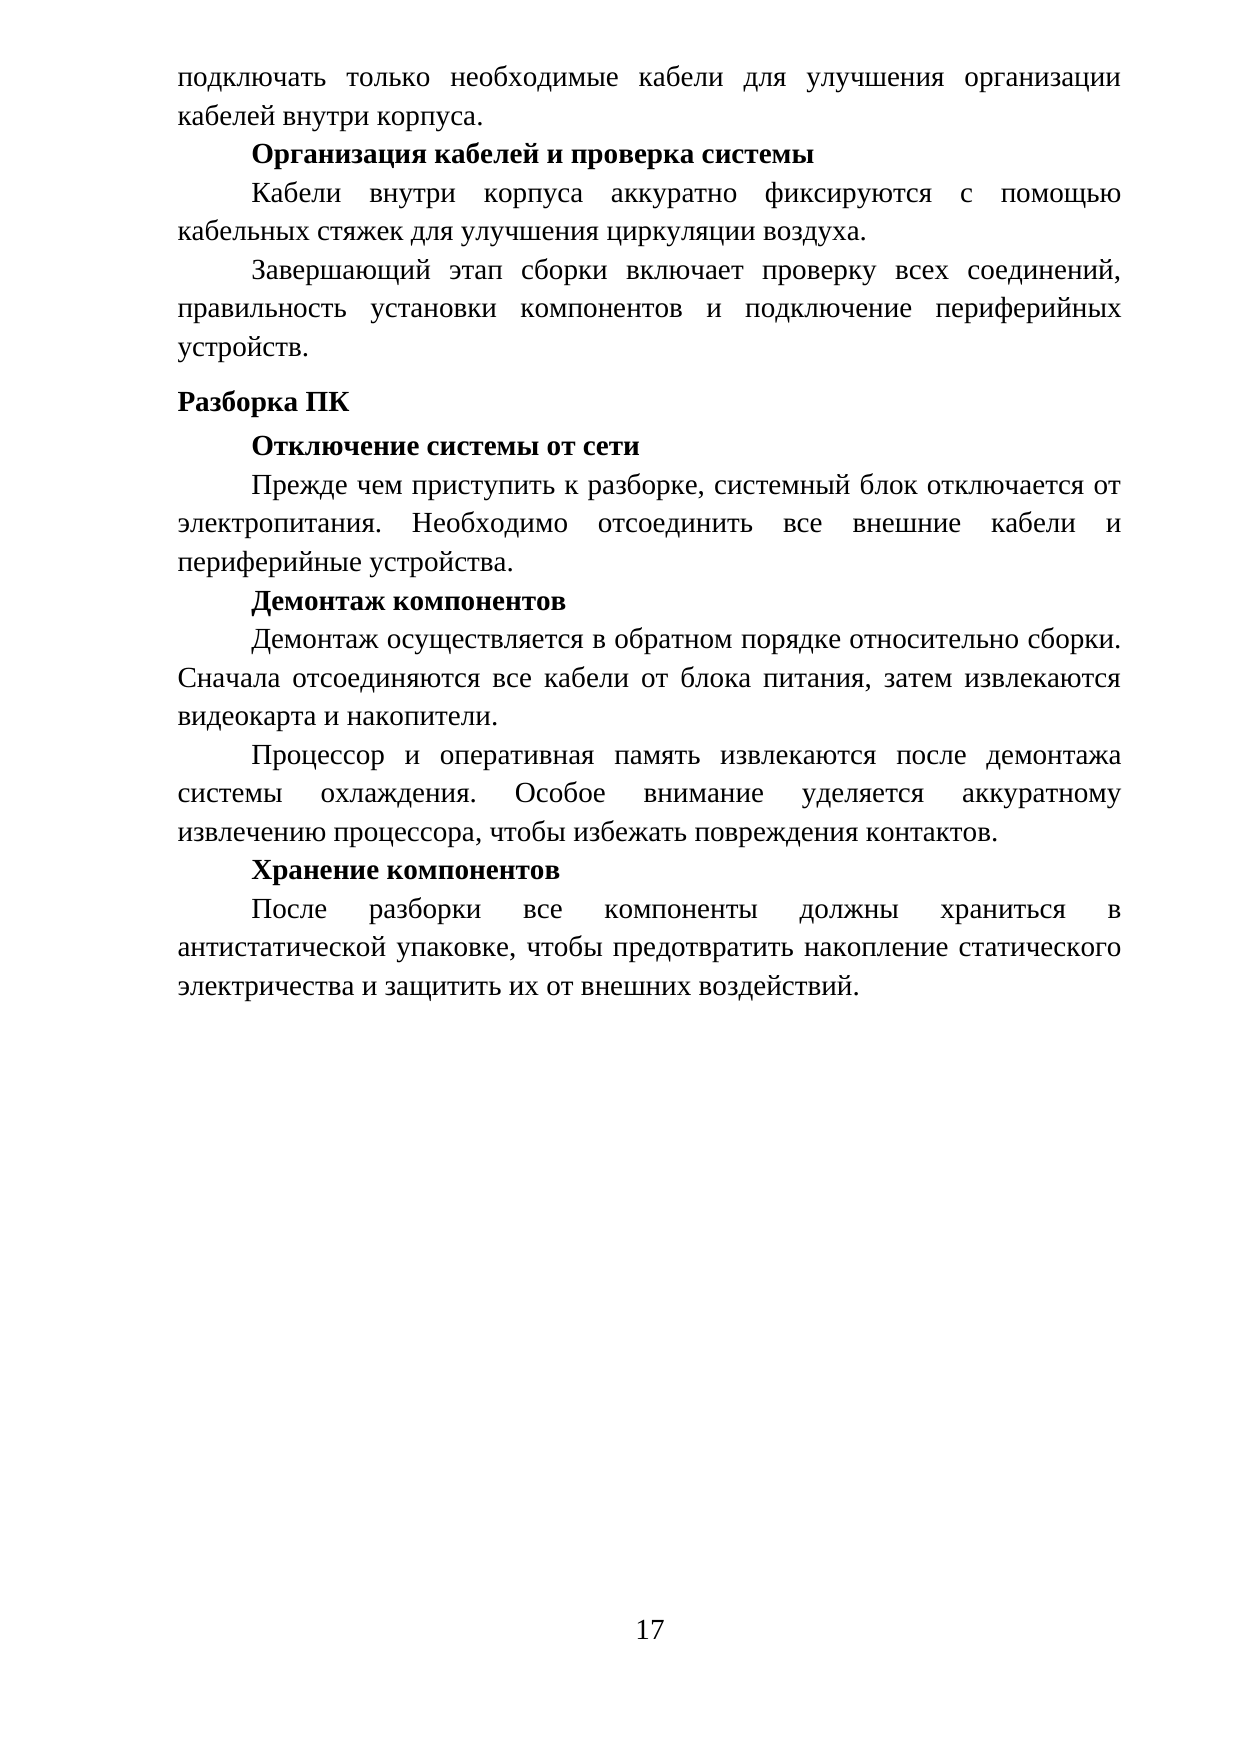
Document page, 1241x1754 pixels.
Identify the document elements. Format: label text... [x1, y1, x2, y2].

text Завершающий этап сборки включает проверку всех соединений, правильность установки компонентов и подключение периферийных устройств. [177, 252, 1122, 362]
text Кабели внутри корпуса аккуратно фиксируются с помощью кабельных стяжек для улучшения циркуляции воздуха. [177, 175, 1122, 247]
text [177, 59, 1122, 131]
text Отключение системы от сети [177, 428, 1122, 462]
text Организация кабелей и проверка системы [177, 136, 1122, 170]
text Демонтаж компонентов [177, 583, 1122, 616]
subtitle Разборка ПК [177, 384, 1122, 418]
text Демонтаж осуществляется в обратном порядке относительно сборки. Сначала отсоединяются все кабели от блока питания, затем извлекаются видеокарта и накопители. [177, 621, 1122, 732]
text После разборки все компоненты должны храниться в антистатической упаковке, чтобы предотвратить накопление статического электричества и защитить их от внешних воздействий. [177, 891, 1122, 1002]
text Прежде чем приступить к разборке, системный блок отключается от электропитания. Необходимо отсоединить все внешние кабели и периферийные устройства. [177, 467, 1122, 578]
text Процессор и оперативная память извлекаются после демонтажа системы охлаждения. Особое внимание уделяется аккуратному извлечению процессора, чтобы избежать повреждения контактов. [177, 737, 1122, 847]
text Хранение компонентов [177, 852, 1122, 886]
